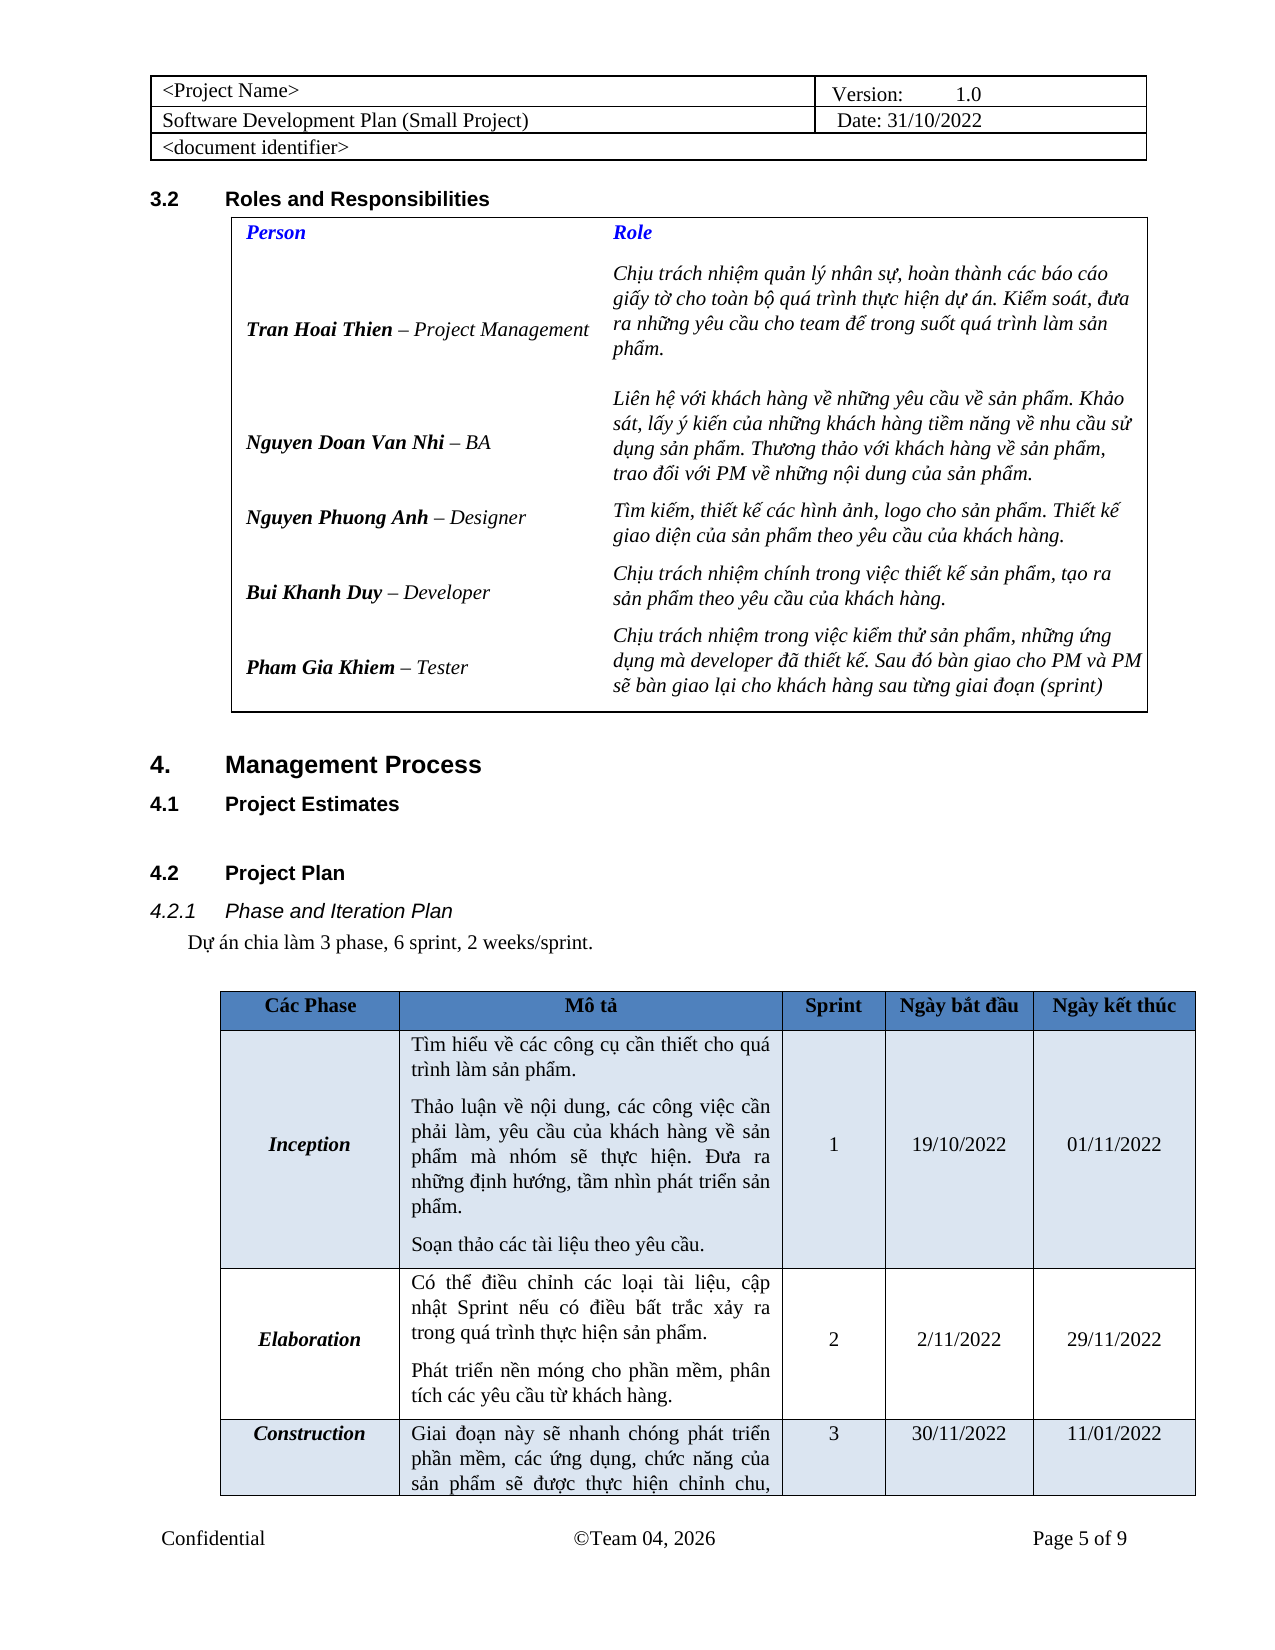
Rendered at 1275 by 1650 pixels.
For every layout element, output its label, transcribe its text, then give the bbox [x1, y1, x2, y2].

table_header Role [598, 218, 1147, 258]
table_header Ngày bắt đầu [886, 992, 1033, 1030]
table_cell 19/10/2022 [886, 1031, 1033, 1268]
subtitle Project Plan [150, 860, 1125, 885]
table_cell 30/11/2022 [886, 1420, 1033, 1495]
table_cell 1 [783, 1031, 885, 1268]
table_cell Construction [221, 1420, 399, 1495]
table_cell 01/11/2022 [1034, 1031, 1195, 1268]
table_cell Chịu trách nhiệm quản lý nhân sự, hoàn thành các báo cáo giấy tờ cho toàn bộ quá trình thực hiện dự án. Kiểm soát, đưa ra những yêu cầu cho team để trong suốt quá trình làm sản phẩm. Liên hệ với khách hàng về những yêu cầu về sản phẩm. Khảo sát, lấy ý kiến của những khách hàng tiềm năng về nhu cầu sử dụng sản phẩm. Thương thảo với khách hàng về sản phẩm, trao đổi với PM về những nội dung của sản phẩm. Tìm kiếm, thiết kế các hình ảnh, logo cho sản phẩm. Thiết kế giao diện của sản phẩm theo yêu cầu của khách hàng. Chịu trách nhiệm chính trong việc thiết kế sản phẩm, tạo ra sản phẩm theo yêu cầu của khách hàng. Chịu trách nhiệm trong việc kiểm thử sản phẩm, những ứng dụng mà developer đã thiết kế. Sau đó bàn giao cho PM và PM sẽ bàn giao lại cho khách hàng sau từng giai đoạn (sprint) [598, 258, 1147, 711]
table_cell Tìm hiểu về các công cụ cần thiết cho quá trình làm sản phẩm. Thảo luận về nội dung, các công việc cần phải làm, yêu cầu của khách hàng về sản phẩm mà nhóm sẽ thực hiện. Đưa ra những định hướng, tầm nhìn phát triển sản phẩm. Soạn thảo các tài liệu theo yêu cầu. [400, 1031, 782, 1268]
table_header Mô tả [400, 992, 782, 1030]
subtitle Phase and Iteration Plan [150, 897, 1125, 922]
table_cell 11/01/2022 [1034, 1420, 1195, 1495]
table_header Sprint [783, 992, 885, 1030]
table_cell 29/11/2022 [1034, 1269, 1195, 1419]
table_cell 3 [783, 1420, 885, 1495]
table_cell 2 [783, 1269, 885, 1419]
subtitle Project Estimates [150, 791, 1125, 816]
table_cell Tran Hoai Thien – Project Management Nguyen Doan Van Nhi – BA Nguyen Phuong Anh – Designer Bui Khanh Duy – Developer Pham Gia Khiem – Tester [232, 258, 598, 711]
subtitle Roles and Responsibilities [150, 185, 1125, 210]
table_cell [400, 1420, 782, 1495]
table_header Các Phase [221, 992, 399, 1030]
table_header Ngày kết thúc [1034, 992, 1195, 1030]
table_cell Inception [221, 1031, 399, 1268]
table_cell Elaboration [221, 1269, 399, 1419]
text Dự án chia làm 3 phase, 6 sprint, 2 weeks/sprint. [150, 929, 1125, 954]
table_header Person [232, 218, 598, 258]
table_cell 2/11/2022 [886, 1269, 1033, 1419]
subtitle Management Process [150, 750, 1125, 779]
table_cell Có thể điều chỉnh các loại tài liệu, cập nhật Sprint nếu có điều bất trắc xảy ra trong quá trình thực hiện sản phẩm. Phát triển nền móng cho phần mềm, phân tích các yêu cầu từ khách hàng. [400, 1269, 782, 1419]
